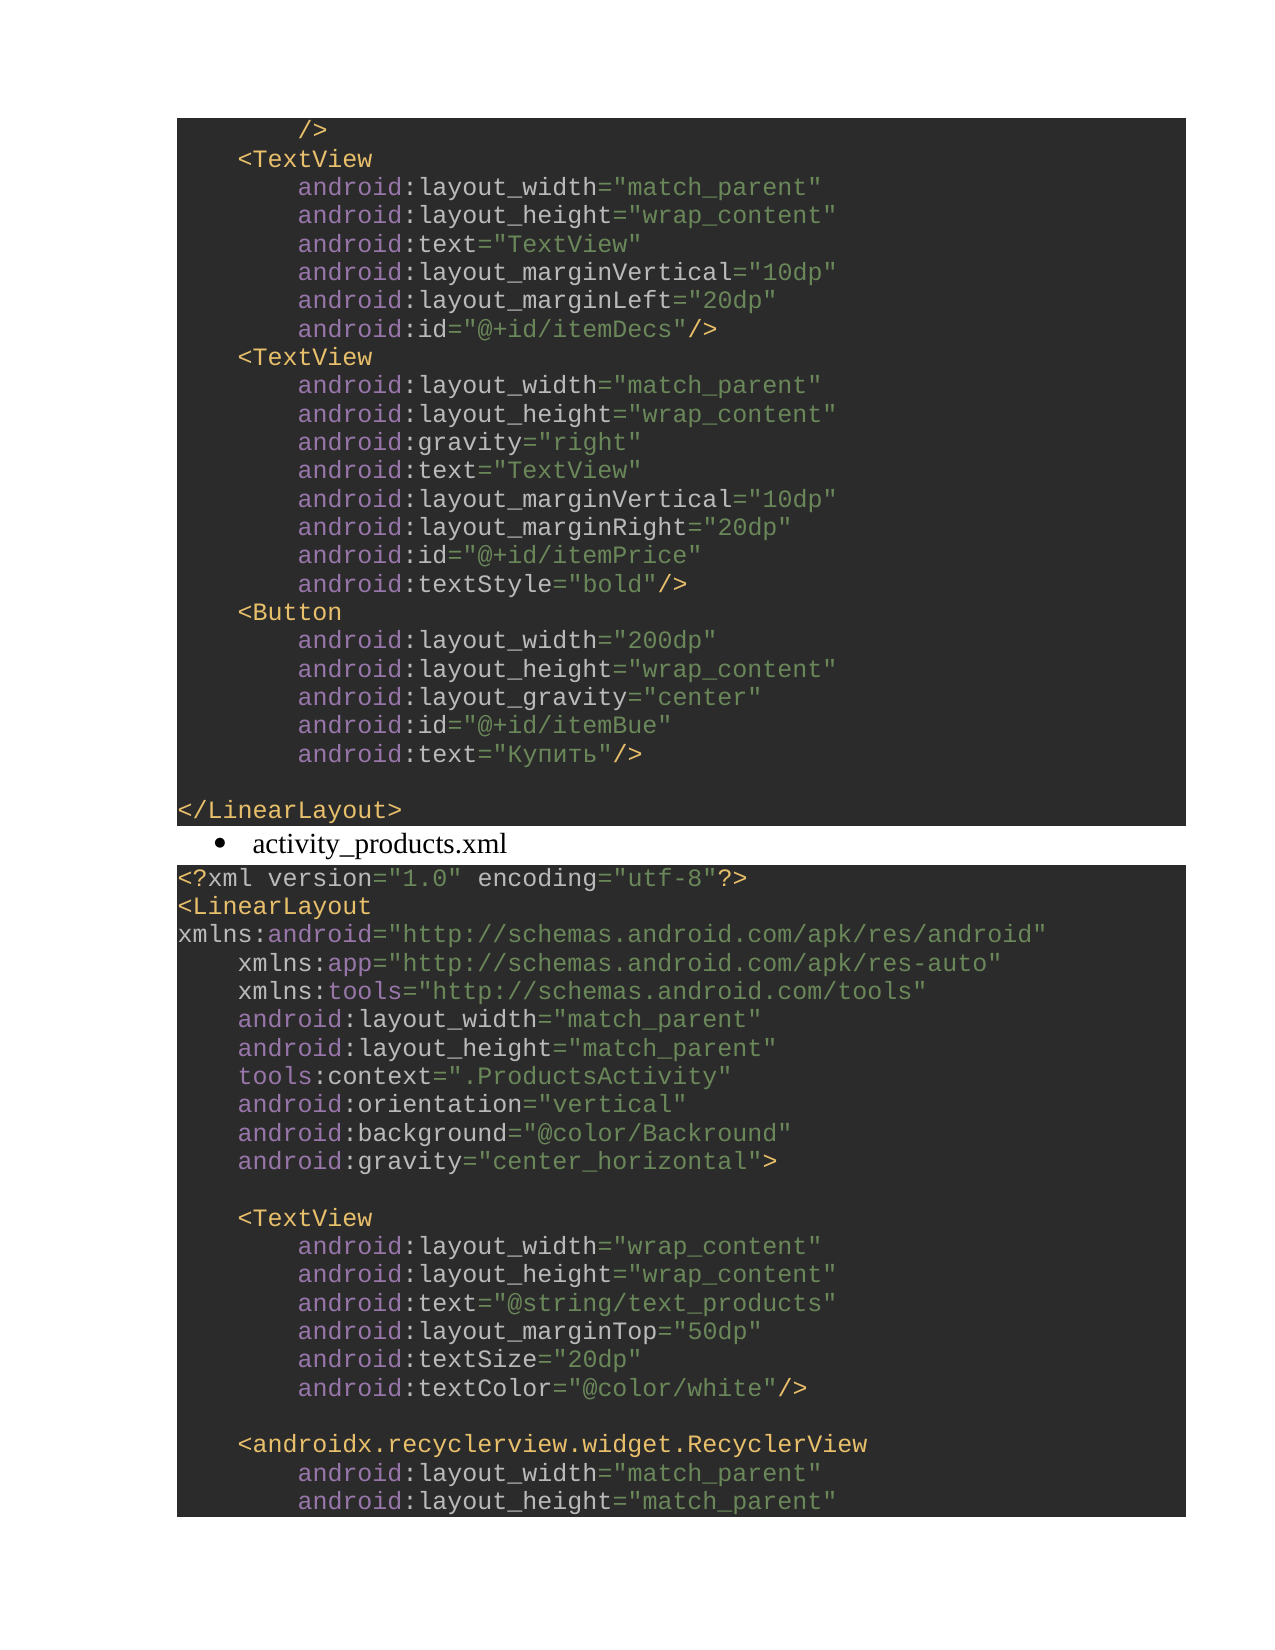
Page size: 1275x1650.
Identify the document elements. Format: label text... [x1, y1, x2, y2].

list activity_products.xml [215, 826, 1186, 860]
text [177, 118, 1186, 826]
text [177, 865, 1186, 1517]
